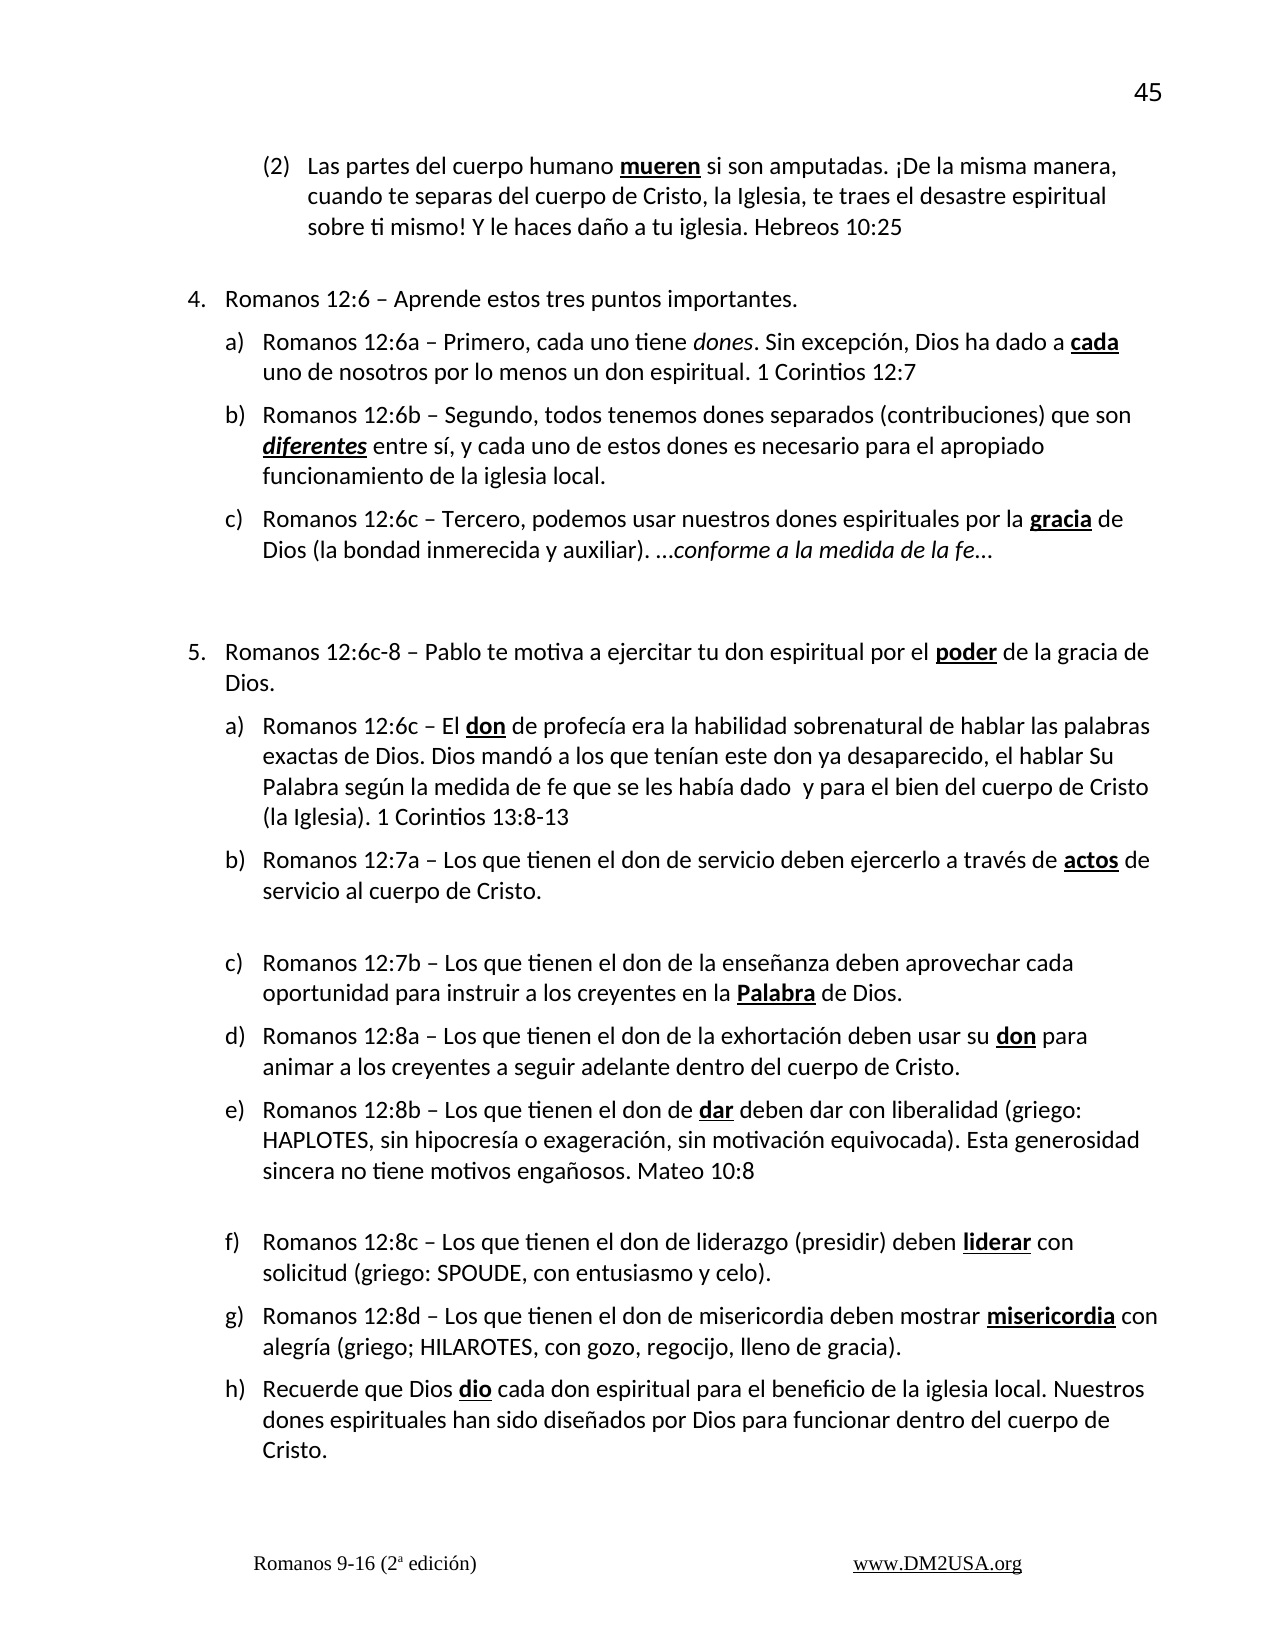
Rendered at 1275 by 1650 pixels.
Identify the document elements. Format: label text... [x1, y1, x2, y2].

list Romanos 12:8a – Los que tienen el don de la exhortación deben usar su don para animar a los creyentes a seguir adelante dentro del cuerpo de Cristo. [225, 1020, 1162, 1081]
list Romanos 12:6c-8 – Pablo te motiva a ejercitar tu don espiritual por el poder de la gracia de Dios. [187, 636, 1162, 697]
list Las partes del cuerpo humano mueren si son amputadas. ¡De la misma manera, cuando te separas del cuerpo de Cristo, la Iglesia, te traes el desastre espiritual sobre ti mismo! Y le haces daño a tu iglesia. Hebreos 10:25 [262, 150, 1162, 270]
list Romanos 12:8d – Los que tienen el don de misericordia deben mostrar misericordia con alegría (griego; HILAROTES, con gozo, regocijo, lleno de gracia). [225, 1300, 1162, 1361]
list Romanos 12:7a – Los que tienen el don de servicio deben ejercerlo a través de actos de servicio al cuerpo de Cristo. [225, 844, 1162, 934]
list Romanos 12:6b – Segundo, todos tenemos dones separados (contribuciones) que son diferentes entre sí, y cada uno de estos dones es necesario para el apropiado funcionamiento de la iglesia local. [225, 399, 1162, 491]
list Romanos 12:6c – El don de profecía era la habilidad sobrenatural de hablar las palabras exactas de Dios. Dios mandó a los que tenían este don ya desaparecido, el hablar Su Palabra según la medida de fe que se les había dado y para el bien del cuerpo de Cristo (la Iglesia). 1 Corintios 13:8-13 [225, 710, 1162, 832]
list Romanos 12:8b – Los que tienen el don de dar deben dar con liberalidad (griego: HAPLOTES, sin hipocresía o exageración, sin motivación equivocada). Esta generosidad sincera no tiene motivos engañosos. Mateo 10:8 [225, 1094, 1162, 1214]
list Romanos 12:8c – Los que tienen el don de liderazgo (presidir) deben liderar con solicitud (griego: SPOUDE, con entusiasmo y celo). [225, 1227, 1162, 1288]
list Romanos 12:6 – Aprende estos tres puntos importantes. [187, 283, 1162, 313]
list Romanos 12:6c – Tercero, podemos usar nuestros dones espirituales por la gracia de Dios (la bondad inmerecida y auxiliar). …conforme a la medida de la fe… [225, 503, 1162, 624]
list Romanos 12:7b – Los que tienen el don de la enseñanza deben aprovechar cada oportunidad para instruir a los creyentes en la Palabra de Dios. [225, 947, 1162, 1008]
list Romanos 12:6a – Primero, cada uno tiene dones. Sin excepción, Dios ha dado a cada uno de nosotros por lo menos un don espiritual. 1 Corintios 12:7 [225, 326, 1162, 387]
list Recuerde que Dios dio cada don espiritual para el beneficio de la iglesia local. Nuestros dones espirituales han sido diseñados por Dios para funcionar dentro del cuerpo de Cristo. [225, 1374, 1162, 1465]
